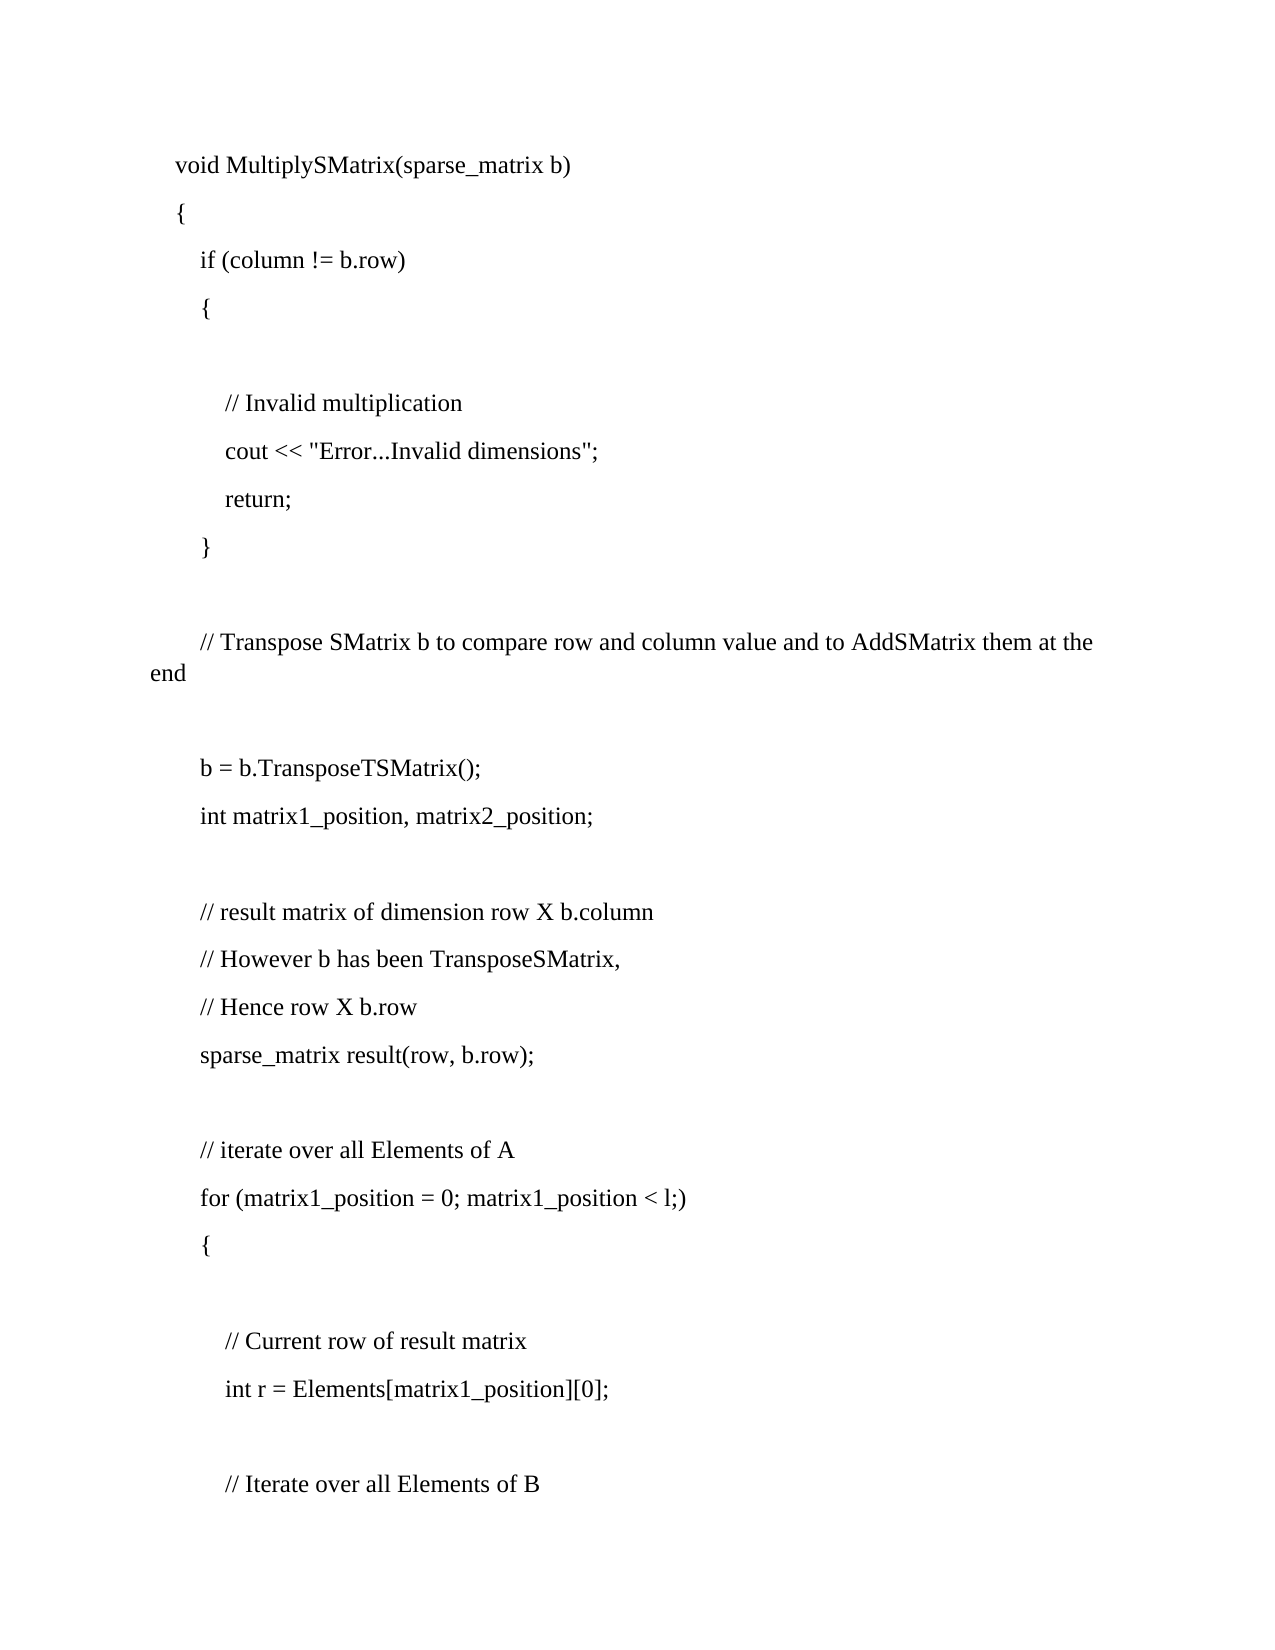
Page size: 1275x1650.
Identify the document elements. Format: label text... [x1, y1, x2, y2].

text sparse_matrix result(row, b.row); [150, 1040, 1125, 1068]
text int r = Elements[matrix1_position][0]; [150, 1374, 1125, 1402]
text // Transpose SMatrix b to compare row and column value and to AddSMatrix them at the end [150, 627, 1125, 687]
text cout << "Error...Invalid dimensions"; [150, 436, 1125, 465]
text // Iterate over all Elements of B [150, 1469, 1125, 1498]
text // However b has been TransposeSMatrix, [150, 944, 1125, 973]
text { [150, 198, 1125, 226]
text { [150, 293, 1125, 322]
text if (column != b.row) [150, 245, 1125, 274]
text // Hence row X b.row [150, 992, 1125, 1021]
text int matrix1_position, matrix2_position; [150, 801, 1125, 830]
text for (matrix1_position = 0; matrix1_position < l;) [150, 1183, 1125, 1212]
text void MultiplySMatrix(sparse_matrix b) [150, 150, 1125, 179]
text // Current row of result matrix [150, 1326, 1125, 1355]
text b = b.TransposeTSMatrix(); [150, 753, 1125, 782]
text // iterate over all Elements of A [150, 1135, 1125, 1164]
text // result matrix of dimension row X b.column [150, 897, 1125, 925]
text return; [150, 484, 1125, 513]
text } [150, 532, 1125, 560]
text { [150, 1231, 1125, 1259]
text // Invalid multiplication [150, 388, 1125, 417]
